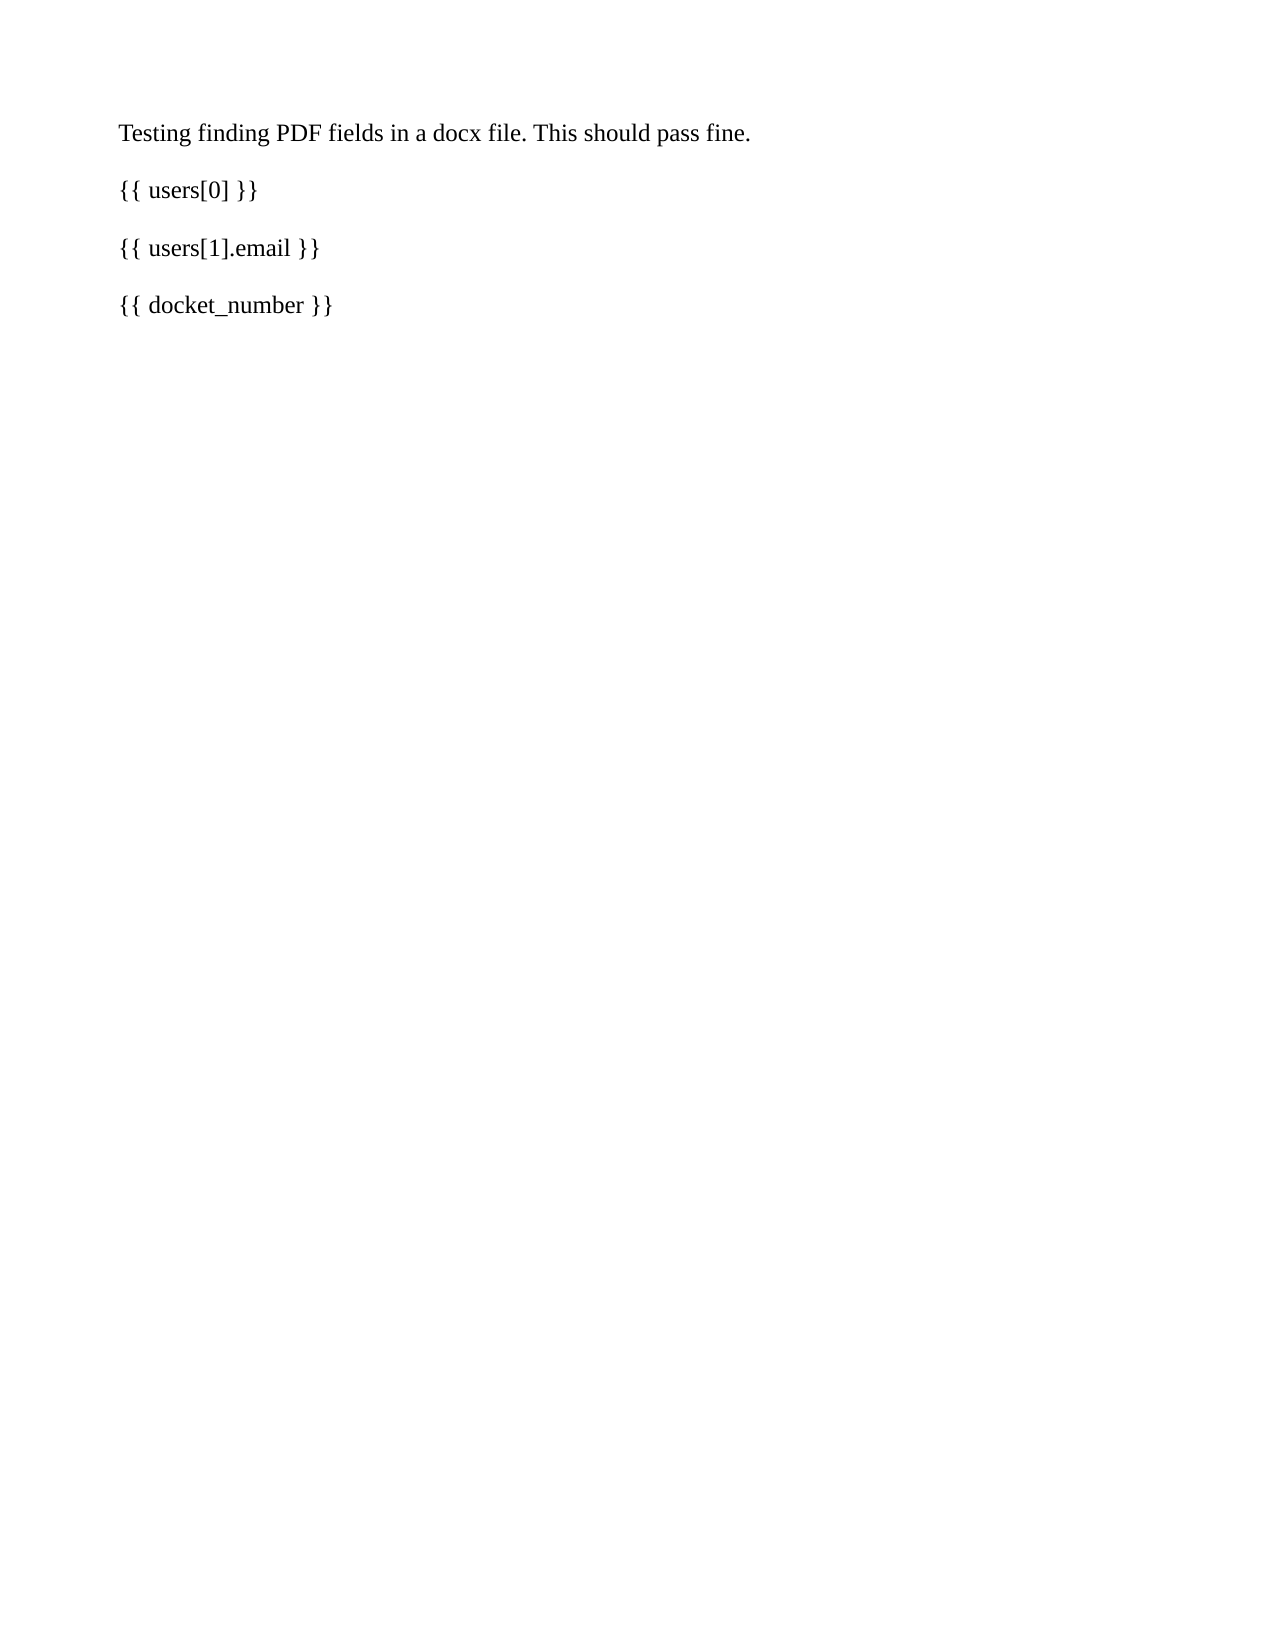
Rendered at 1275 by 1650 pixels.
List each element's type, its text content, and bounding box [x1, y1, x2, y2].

text {{ users[0] }} [118, 176, 1157, 204]
text {{ users[1].email }} [118, 233, 1157, 262]
text Testing finding PDF fields in a docx file. This should pass fine. [118, 118, 1157, 147]
text {{ docket_number }} [118, 291, 1157, 319]
